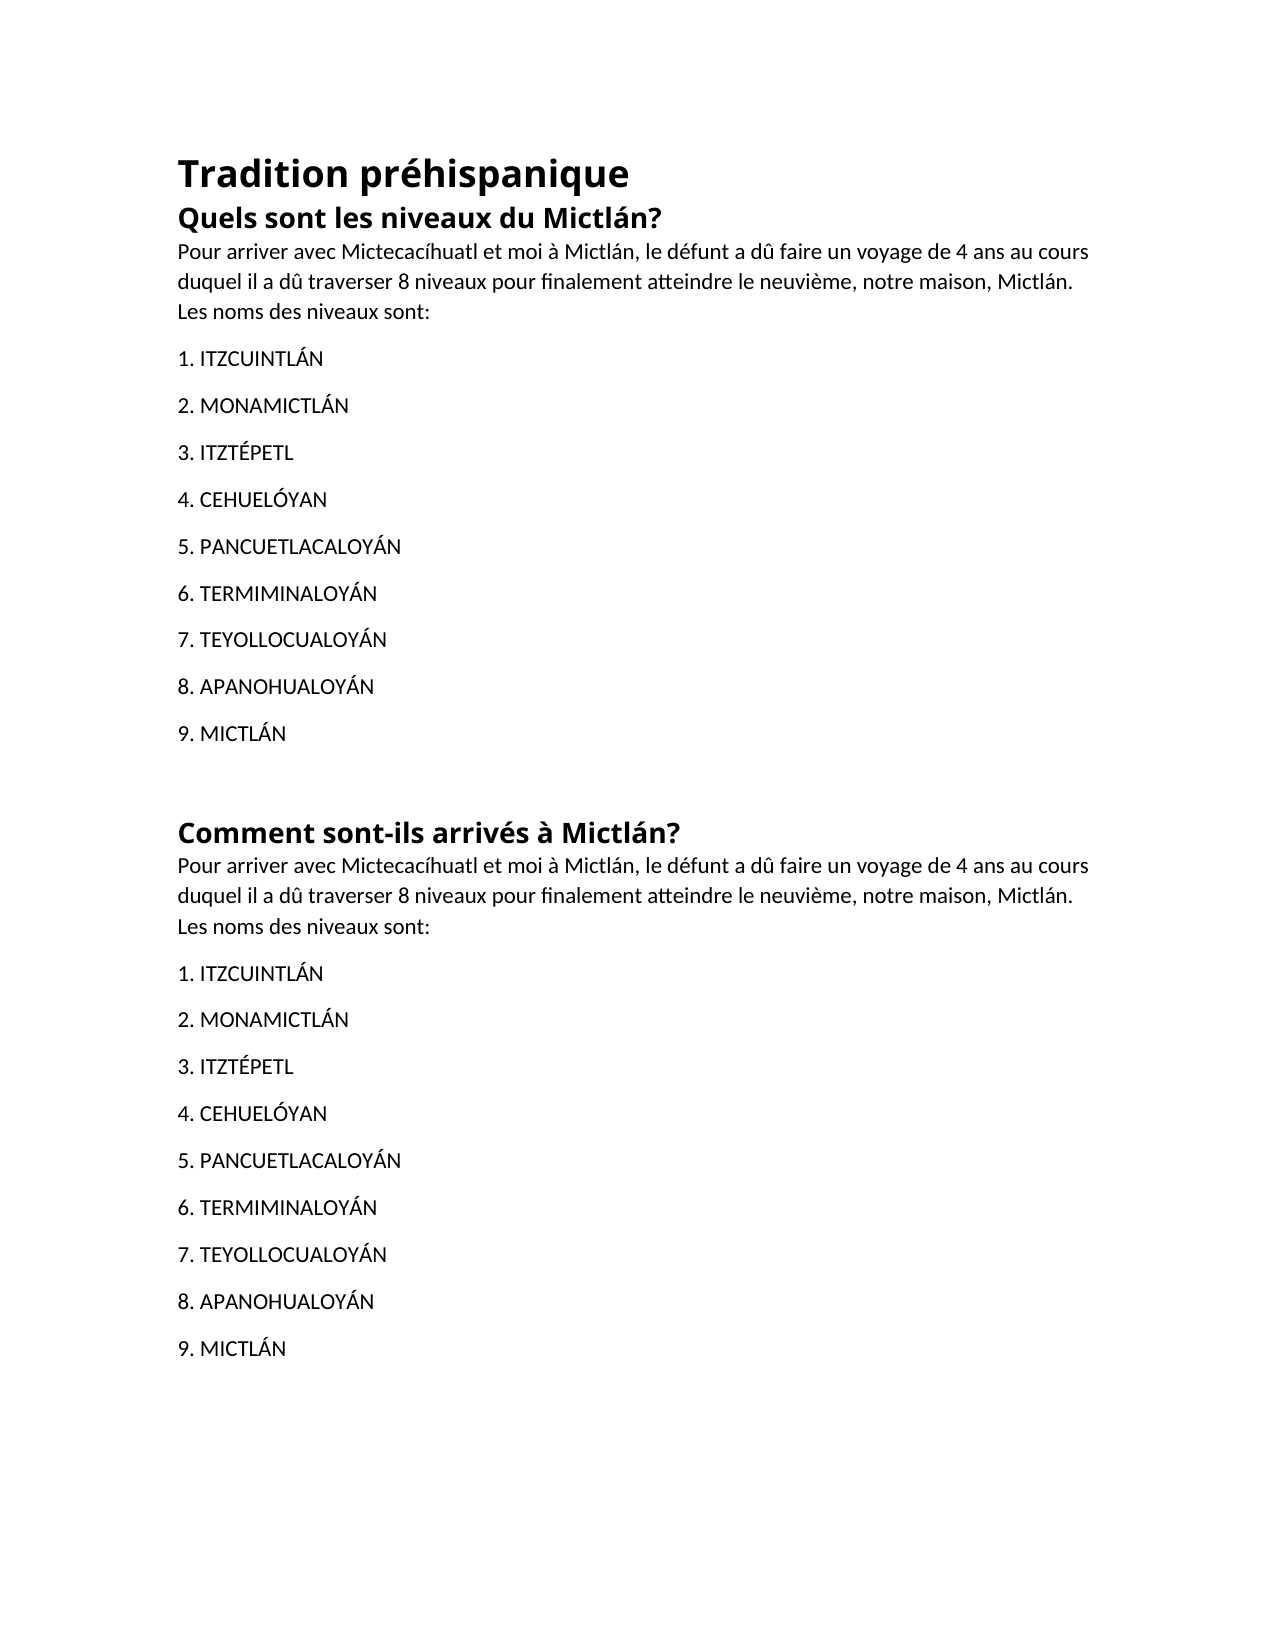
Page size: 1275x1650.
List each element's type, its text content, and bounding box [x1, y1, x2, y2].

text Comment sont-ils arrivés à Mictlán? [177, 813, 1098, 851]
text 9. MICTLÁN [177, 719, 1098, 747]
text 5. PANCUETLACALOYÁN [177, 1146, 1098, 1174]
text 4. CEHUELÓYAN [177, 1099, 1098, 1127]
text 7. TEYOLLOCUALOYÁN [177, 626, 1098, 653]
text 7. TEYOLLOCUALOYÁN [177, 1240, 1098, 1268]
text 8. APANOHUALOYÁN [177, 672, 1098, 700]
text 6. TERMIMINALOYÁN [177, 579, 1098, 607]
text Quels sont les niveaux du Mictlán? [177, 199, 1098, 237]
text 8. APANOHUALOYÁN [177, 1287, 1098, 1315]
text 9. MICTLÁN [177, 1334, 1098, 1362]
text Pour arriver avec Mictecacíhuatl et moi à Mictlán, le défunt a dû faire un voyage de 4 ans au cours duquel il a dû traverser 8 niveaux pour finalement atteindre le neuvième, notre maison, Mictlán. Les noms des niveaux sont: [177, 851, 1098, 940]
text Pour arriver avec Mictecacíhuatl et moi à Mictlán, le défunt a dû faire un voyage de 4 ans au cours duquel il a dû traverser 8 niveaux pour finalement atteindre le neuvième, notre maison, Mictlán. Les noms des niveaux sont: [177, 237, 1098, 325]
text Tradition préhispanique [177, 148, 1098, 199]
text 1. ITZCUINTLÁN [177, 344, 1098, 372]
text 4. CEHUELÓYAN [177, 485, 1098, 513]
text 2. MONAMICTLÁN [177, 1006, 1098, 1033]
text 6. TERMIMINALOYÁN [177, 1193, 1098, 1221]
text 1. ITZCUINTLÁN [177, 959, 1098, 987]
text 3. ITZTÉPETL [177, 1052, 1098, 1080]
text 2. MONAMICTLÁN [177, 391, 1098, 419]
text 3. ITZTÉPETL [177, 438, 1098, 466]
text 5. PANCUETLACALOYÁN [177, 532, 1098, 560]
